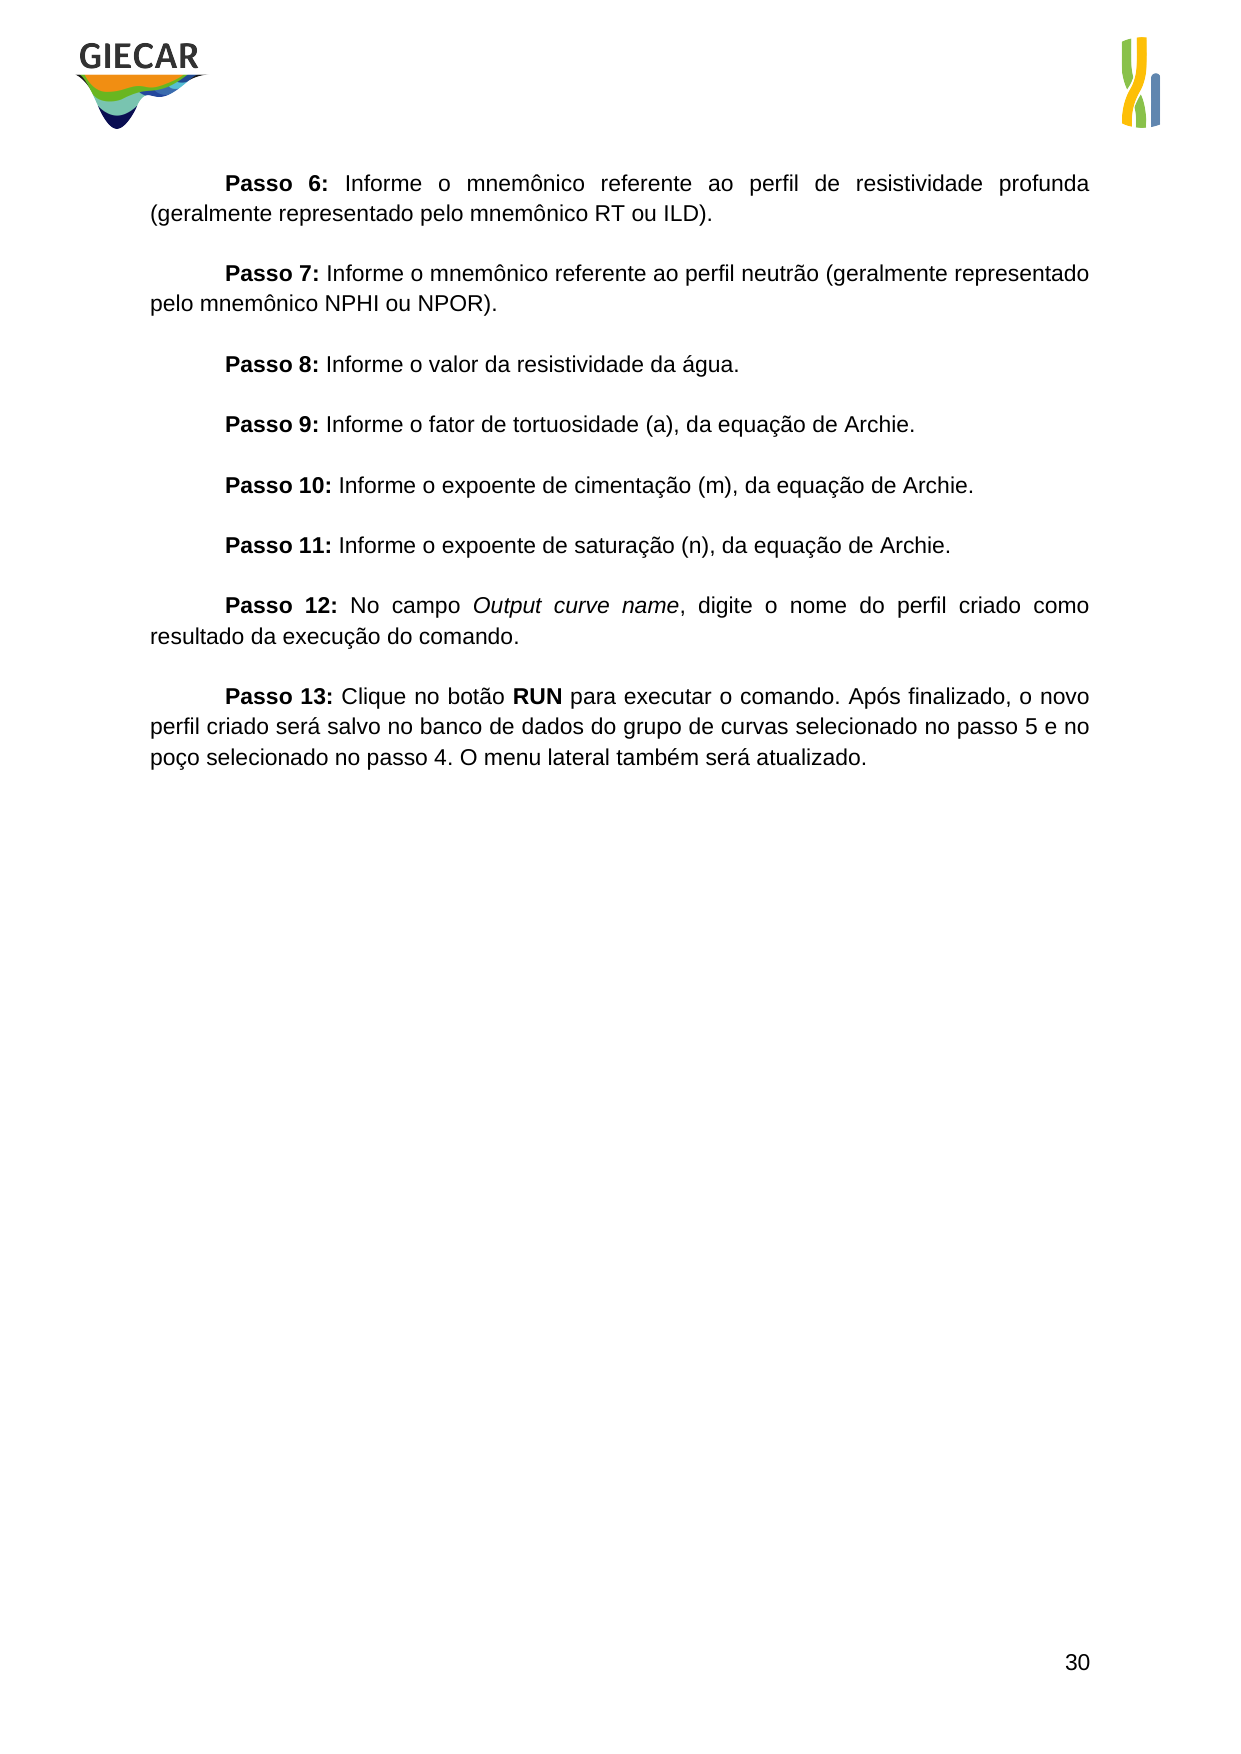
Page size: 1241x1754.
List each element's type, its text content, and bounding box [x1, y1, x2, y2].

text Passo 7: Informe o mnemônico referente ao perfil neutrão (geralmente representado pelo mnemônico NPHI ou NPOR). [150, 260, 1090, 317]
text Passo 9: Informe o fator de tortuosidade (a), da equação de Archie. [150, 411, 1090, 437]
picture [1121, 37, 1160, 128]
text Passo 10: Informe o expoente de cimentação (m), da equação de Archie. [150, 472, 1090, 498]
text Passo 6: Informe o mnemônico referente ao perfil de resistividade profunda (geralmente representado pelo mnemônico RT ou ILD). [150, 150, 1090, 226]
text Passo 13: Clique no botão RUN para executar o comando. Após finalizado, o novo perfil criado será salvo no banco de dados do grupo de curvas selecionado no passo 5 e no poço selecionado no passo 4. O menu lateral também será atualizado. [150, 683, 1090, 770]
picture [75, 37, 211, 129]
text Passo 8: Informe o valor da resistividade da água. [150, 351, 1090, 377]
text Passo 11: Informe o expoente de saturação (n), da equação de Archie. [150, 532, 1090, 558]
text Passo 12: No campo Output curve name, digite o nome do perfil criado como resultado da execução do comando. [150, 592, 1090, 649]
